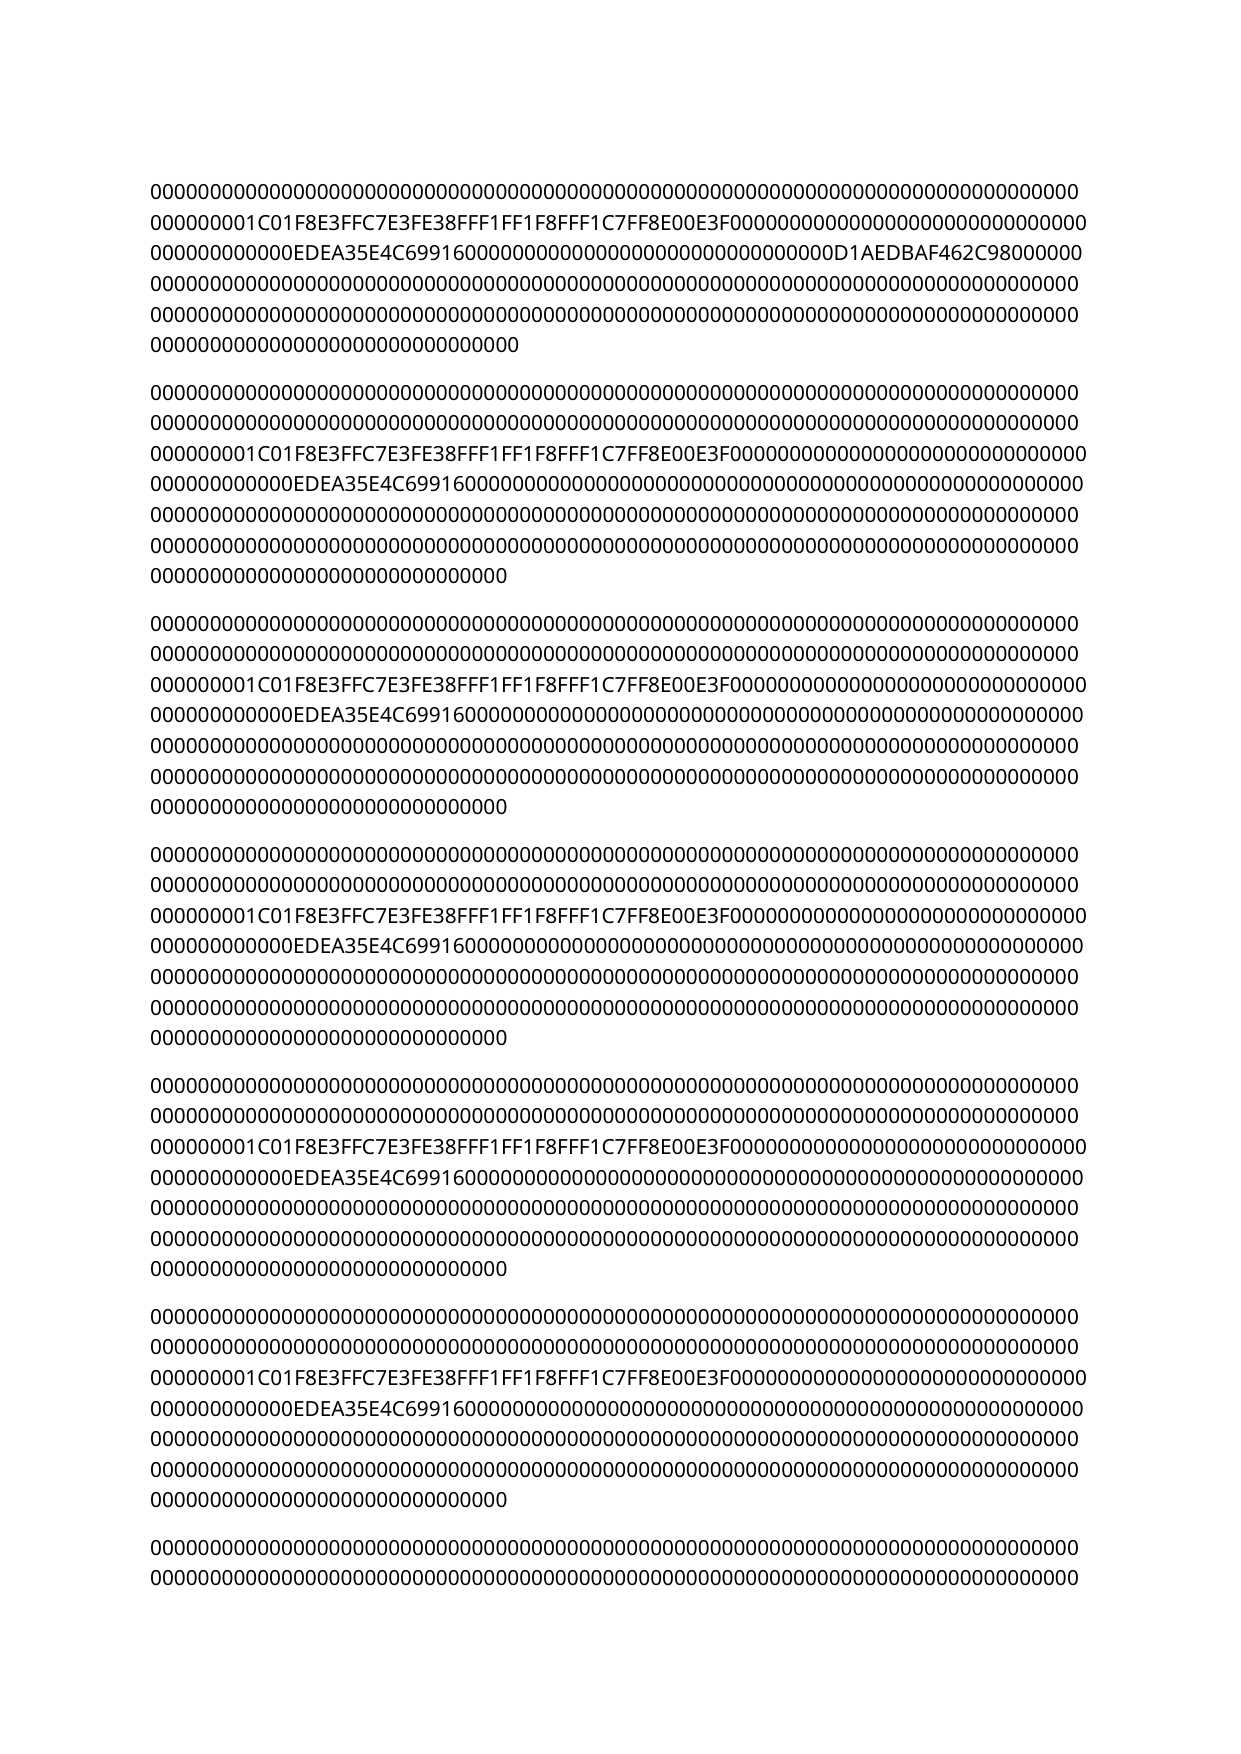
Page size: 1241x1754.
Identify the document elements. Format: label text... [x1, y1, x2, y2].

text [150, 1533, 1090, 1592]
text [150, 177, 1090, 359]
